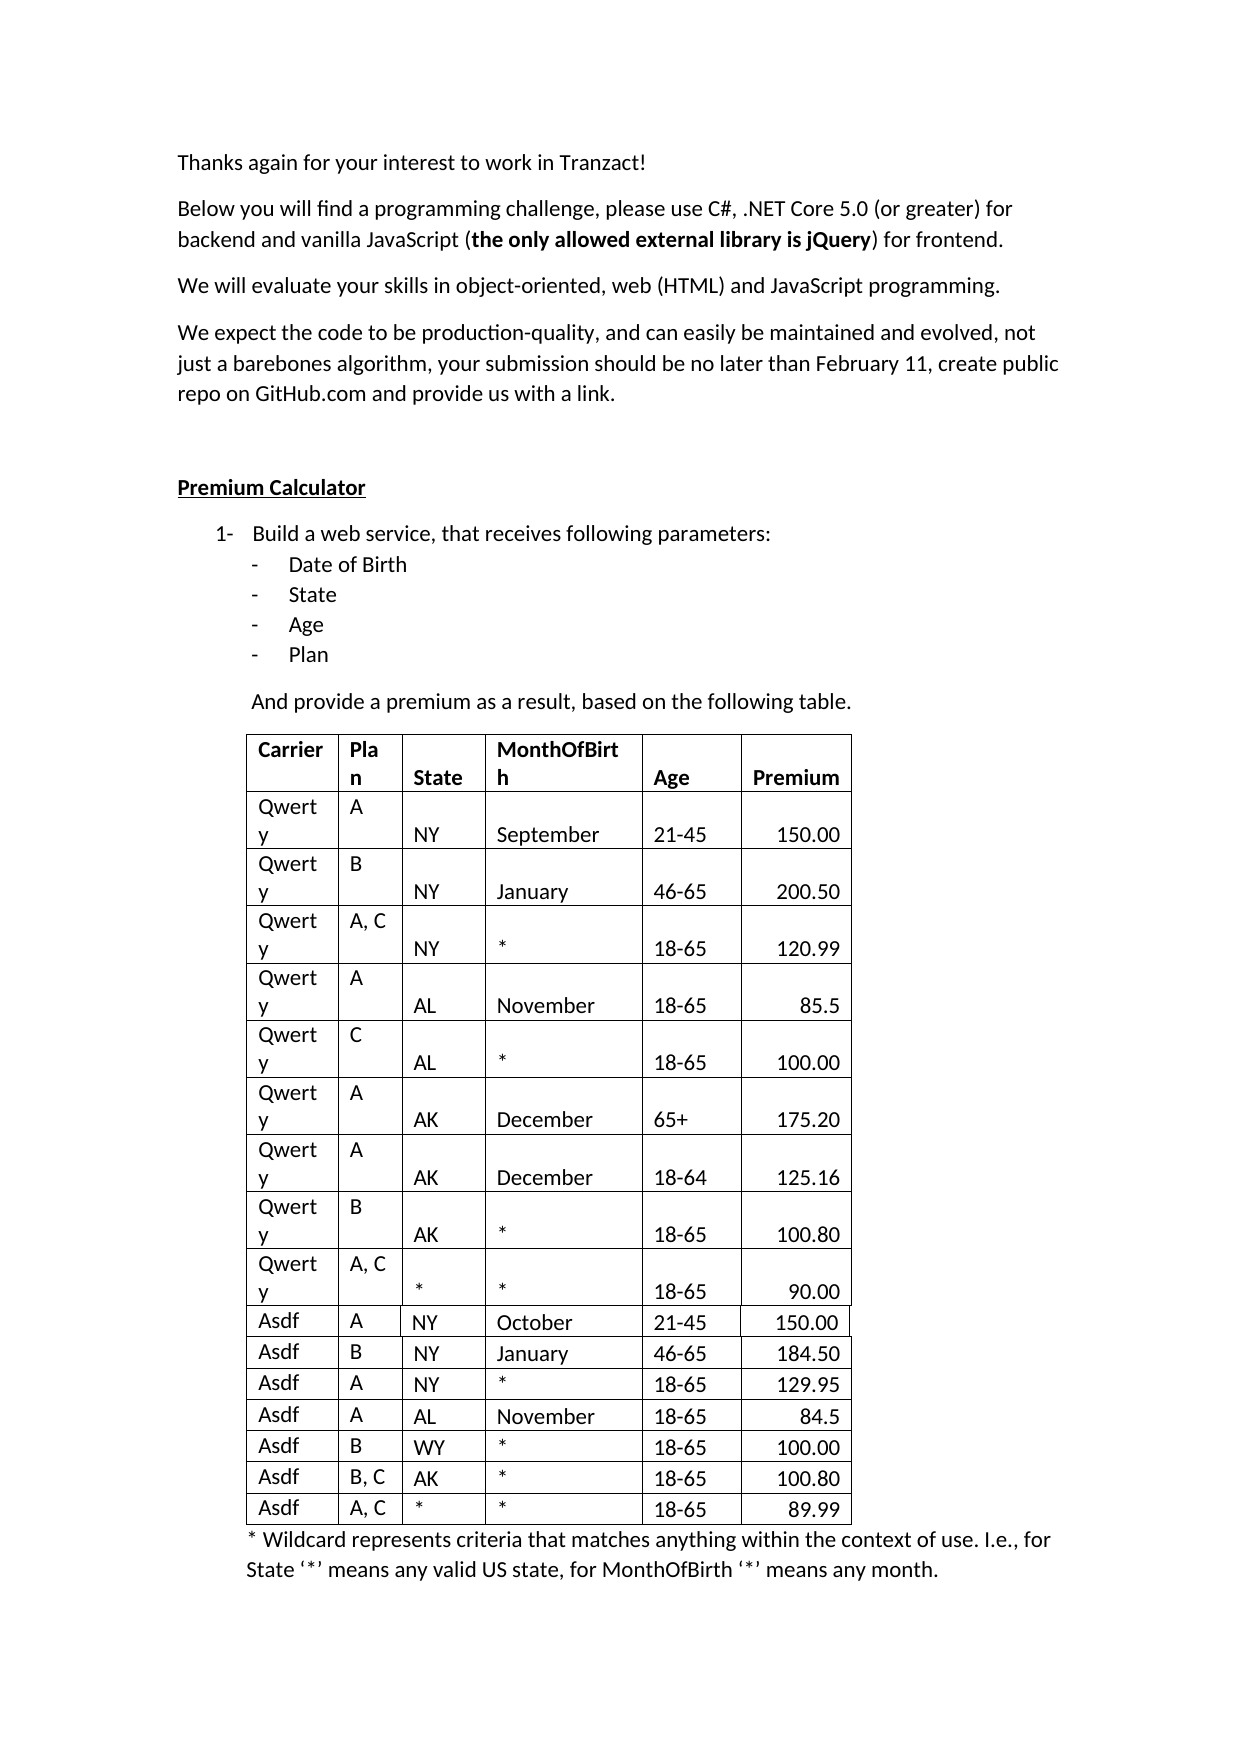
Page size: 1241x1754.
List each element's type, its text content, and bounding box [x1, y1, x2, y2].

table_cell * [486, 1021, 642, 1077]
table_cell January [486, 849, 642, 905]
table_cell September [486, 792, 642, 848]
table_cell NY [403, 906, 485, 962]
table_cell Asdf [247, 1306, 338, 1336]
table_cell 175.20 [742, 1078, 851, 1134]
table_cell A [339, 1306, 400, 1336]
table_cell Qwerty [247, 1021, 338, 1077]
table_cell WY [403, 1431, 485, 1461]
table_cell 85.5 [742, 964, 851, 1019]
table_cell * [486, 1249, 642, 1305]
table_cell AL [403, 1400, 485, 1430]
table_cell A, C [339, 906, 402, 962]
table_cell Asdf [247, 1494, 338, 1524]
table_cell 18-65 [643, 1369, 741, 1399]
table_cell * [486, 1431, 642, 1461]
table_cell Asdf [247, 1462, 338, 1492]
table_cell 125.16 [742, 1135, 851, 1191]
table_header Plan [339, 735, 402, 791]
table_cell A [339, 964, 402, 1019]
table_header State [403, 735, 485, 791]
table_cell C [339, 1021, 402, 1077]
table_cell AK [403, 1078, 485, 1134]
table_cell A [339, 1135, 402, 1191]
table_cell A, C [339, 1494, 402, 1524]
table_cell AK [403, 1135, 485, 1191]
list Age [251, 610, 1063, 638]
table_cell 46-65 [643, 849, 741, 905]
table_cell Qwerty [247, 1135, 338, 1191]
table_cell NY [401, 1306, 485, 1336]
table_cell 150.00 [742, 792, 851, 848]
table_cell Qwerty [247, 849, 338, 905]
table_cell 18-65 [643, 1494, 741, 1524]
table_cell 18-65 [643, 1400, 741, 1430]
table_cell AL [403, 964, 485, 1019]
table_cell October [486, 1306, 642, 1336]
text Premium Calculator [177, 473, 1063, 501]
table_cell A [339, 1369, 402, 1399]
table_cell 21-45 [643, 792, 741, 848]
table_cell * [486, 1494, 642, 1524]
table_header MonthOfBirth [486, 735, 642, 791]
table_cell NY [403, 1369, 485, 1399]
table_cell Asdf [247, 1431, 338, 1461]
table_cell November [486, 964, 642, 1019]
list Build a web service, that receives following parameters: [215, 519, 1063, 547]
table_cell 18-65 [643, 1021, 741, 1077]
table_cell * [486, 1192, 642, 1248]
table_cell 18-64 [643, 1135, 741, 1191]
table_cell B [339, 1192, 402, 1248]
table_cell 84.5 [742, 1400, 851, 1430]
table_cell November [486, 1400, 642, 1430]
table_cell Qwerty [247, 906, 338, 962]
table_cell B [339, 1431, 402, 1461]
table_cell 89.99 [742, 1494, 851, 1524]
table_cell 18-65 [643, 1462, 741, 1492]
table_cell * [486, 1369, 642, 1399]
list Date of Birth [251, 550, 1063, 578]
list Plan [251, 640, 1063, 668]
table_cell Asdf [247, 1337, 338, 1367]
table_cell Qwerty [247, 964, 338, 1019]
table_cell * [403, 1494, 485, 1524]
table_cell 18-65 [643, 1431, 741, 1461]
table_cell December [486, 1078, 642, 1134]
table_cell 100.80 [742, 1192, 851, 1248]
table_cell NY [403, 849, 485, 905]
table_cell 21-45 [643, 1306, 740, 1336]
table_cell 18-65 [643, 906, 741, 962]
table_header Premium [742, 735, 851, 791]
table_cell A [339, 1078, 402, 1134]
table_cell 18-65 [643, 1192, 741, 1248]
table_cell Asdf [247, 1400, 338, 1430]
table_cell 129.95 [742, 1369, 851, 1399]
table_cell B [339, 1337, 402, 1367]
table_cell 46-65 [643, 1337, 741, 1367]
list State [251, 580, 1063, 608]
text Thanks again for your interest to work in Tranzact! [177, 148, 1063, 176]
table_cell 150.00 [741, 1306, 849, 1336]
table_cell NY [403, 1337, 485, 1367]
table_cell * [486, 906, 642, 962]
table_cell 100.80 [742, 1462, 851, 1492]
table_cell A, C [339, 1249, 402, 1305]
table_cell 100.00 [742, 1431, 851, 1461]
table_cell * [486, 1462, 642, 1492]
table_cell AK [403, 1192, 485, 1248]
table_cell NY [403, 792, 485, 848]
table_cell B [339, 849, 402, 905]
table_cell AL [403, 1021, 485, 1077]
table_cell B, C [339, 1462, 402, 1492]
table_cell 18-65 [643, 1249, 741, 1305]
table_cell Qwerty [247, 792, 338, 848]
table_cell 200.50 [742, 849, 851, 905]
table_cell A [339, 1400, 402, 1430]
text We will evaluate your skills in object-oriented, web (HTML) and JavaScript programming. [177, 272, 1063, 299]
table_cell 65+ [643, 1078, 741, 1134]
text We expect the code to be production-quality, and can easily be maintained and evolved, not just a barebones algorithm, your submission should be no later than February 11, create public repo on GitHub.com and provide us with a link. [177, 318, 1063, 407]
table_cell Qwerty [247, 1192, 338, 1248]
table_cell * [403, 1249, 485, 1305]
table_cell 100.00 [742, 1021, 851, 1077]
text And provide a premium as a result, based on the following table. [251, 687, 1063, 715]
table_cell December [486, 1135, 642, 1191]
table_cell January [486, 1337, 642, 1367]
table_cell 184.50 [742, 1337, 851, 1367]
table_cell 120.99 [742, 906, 851, 962]
text Below you will find a programming challenge, please use C#, .NET Core 5.0 (or greater) for backend and vanilla JavaScript (the only allowed external library is jQuery) for frontend. [177, 194, 1063, 253]
table_cell Qwerty [247, 1078, 338, 1134]
table_cell A [339, 792, 402, 848]
table_cell Qwerty [247, 1249, 338, 1305]
text * Wildcard represents criteria that matches anything within the context of use. I.e., for State ‘*’ means any valid US state, for MonthOfBirth ‘*’ means any month. [246, 1525, 1063, 1583]
table_cell AK [403, 1462, 485, 1492]
table_header Carrier [247, 735, 338, 791]
table_cell 18-65 [643, 964, 741, 1019]
table_header Age [643, 735, 741, 791]
table_cell Asdf [247, 1369, 338, 1399]
table_cell 90.00 [742, 1249, 851, 1305]
